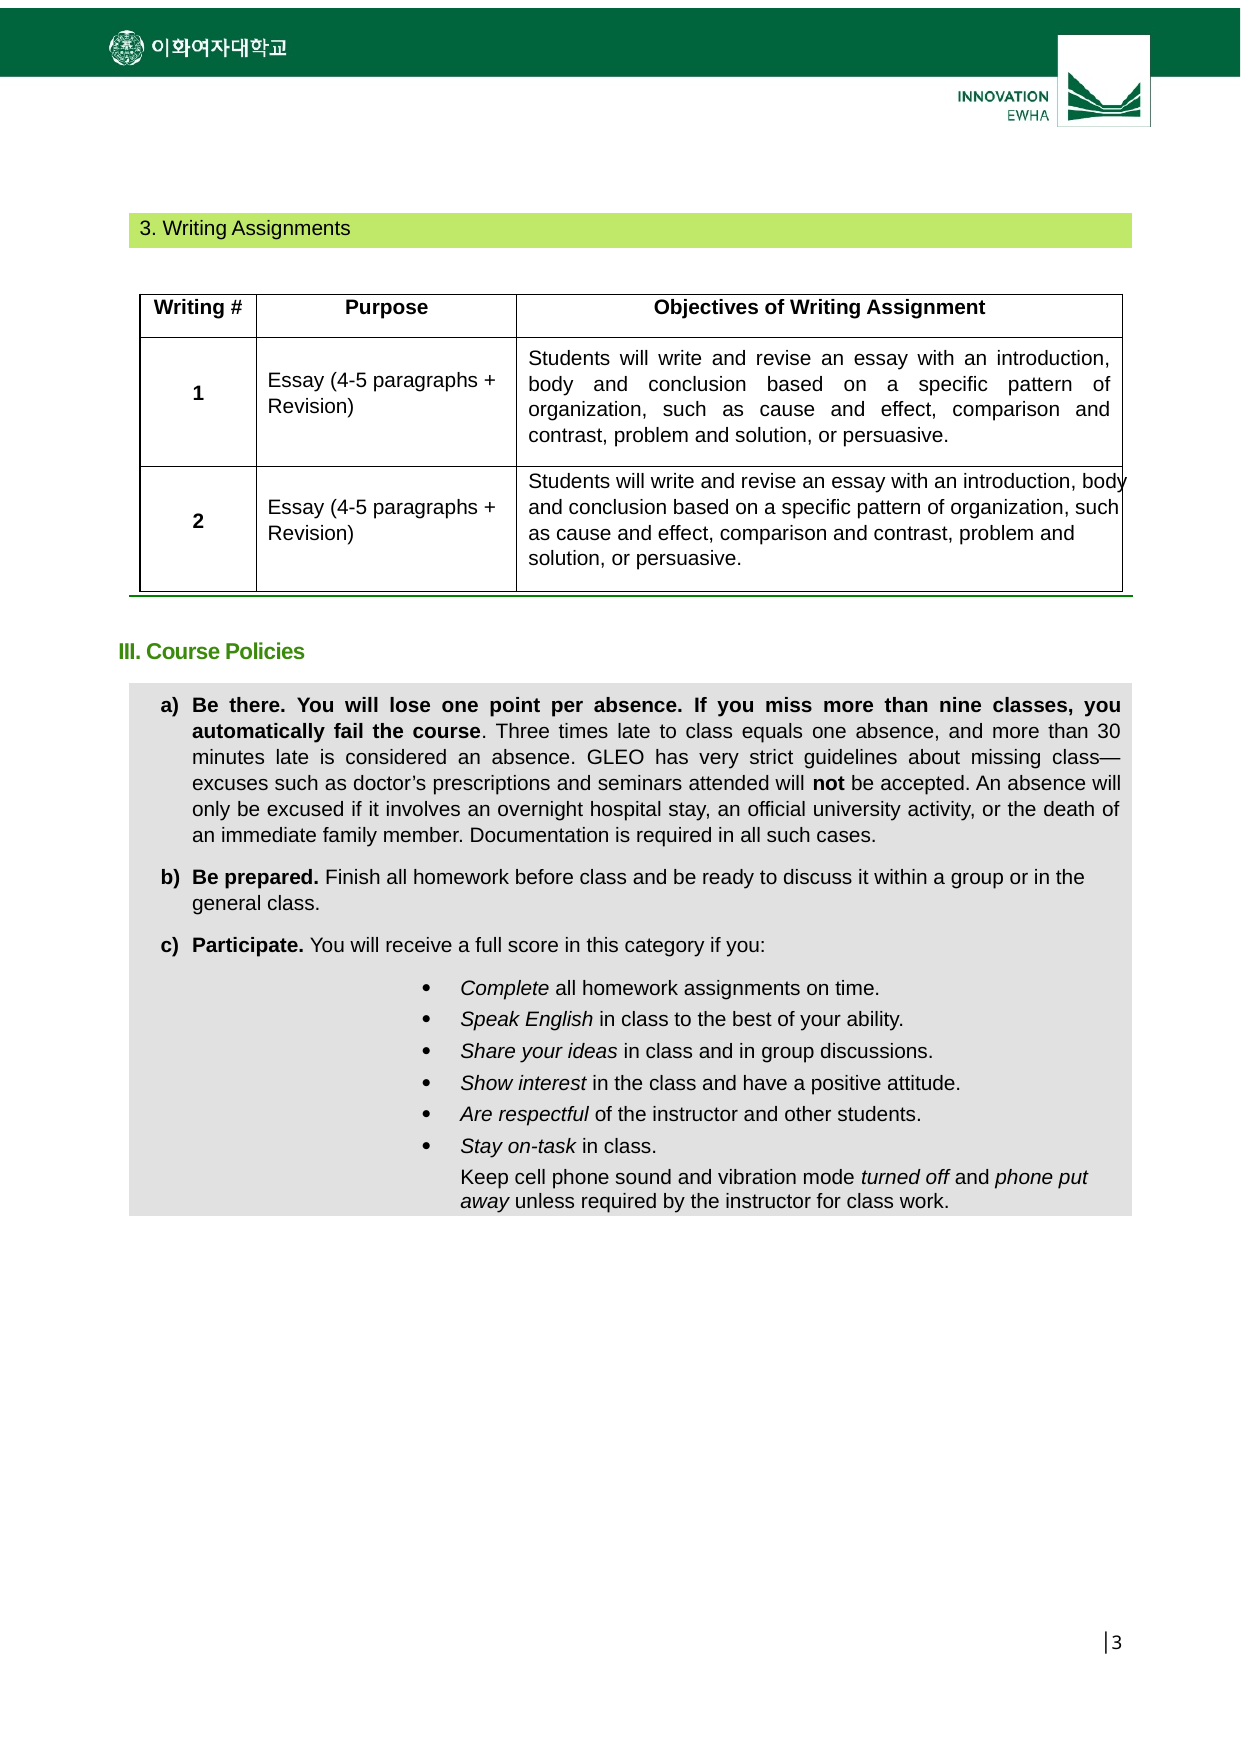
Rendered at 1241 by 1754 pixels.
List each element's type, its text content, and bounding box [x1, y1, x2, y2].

picture [0, 8, 1241, 127]
table_cell [129, 248, 1132, 595]
table_header 3. Writing Assignments [129, 213, 1132, 248]
table_header a) Be there. You will lose one point per absence. If you miss more than nine classes, you automatically fail the course. Three times late to class equals one absence, and more than 30 minutes late is considered an absence. GLEO has very strict guidelines about missing class—excuses such as doctor’s prescriptions and seminars attended will not be accepted. An absence will only be excused if it involves an overnight hospital stay, an official university activity, or the death of an immediate family member. Documentation is required in all such cases. b) Be prepared. Finish all homework before class and be ready to discuss it within a group or in the general class. c) Participate. You will receive a full score in this category if you: Complete all homework assignments on time. Speak English in class to the best of your ability. Share your ideas in class and in group discussions. Show interest in the class and have a positive attitude. Are respectful of the instructor and other students. Stay on-task in class. Keep cell phone sound and vibration mode turned off and phone put away unless required by the instructor for class work. [129, 683, 1132, 1216]
text III. Course Policies [118, 638, 1122, 664]
